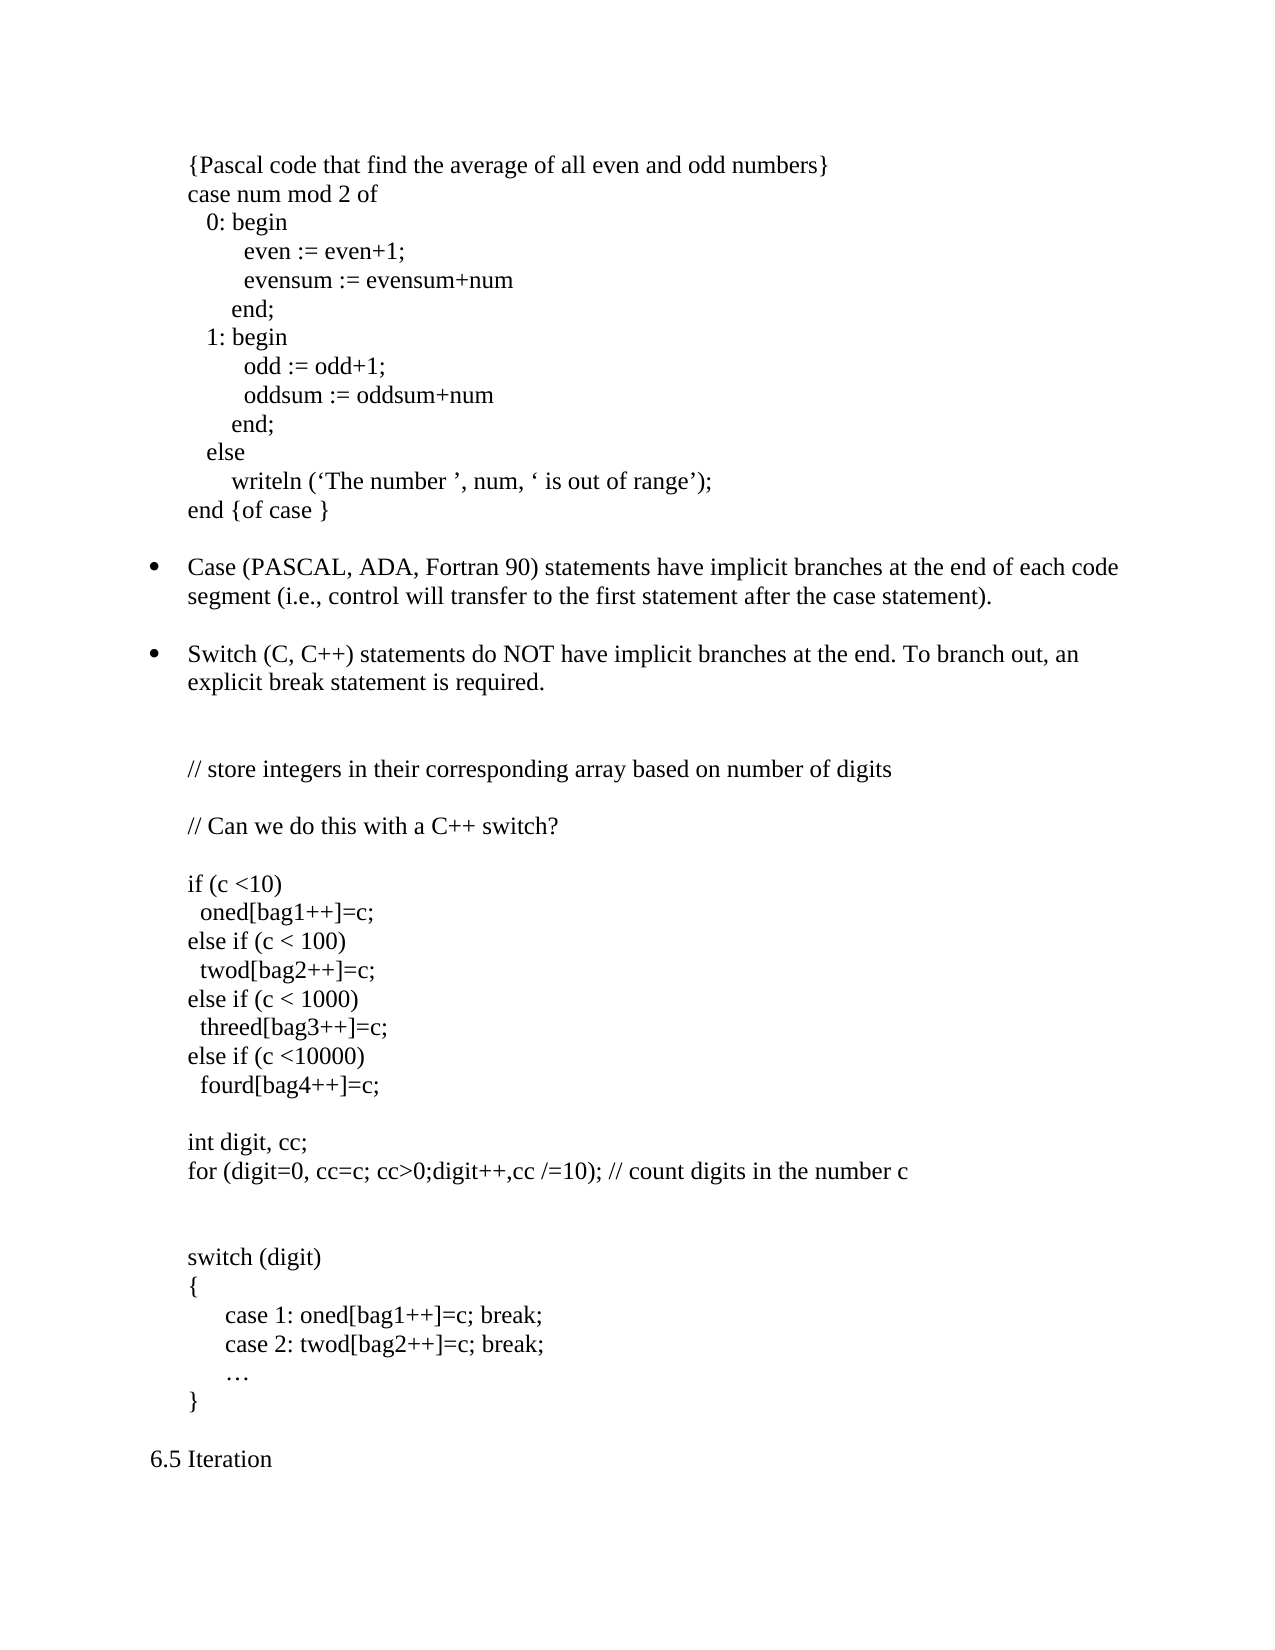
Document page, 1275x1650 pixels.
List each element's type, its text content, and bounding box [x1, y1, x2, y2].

text end; [187, 294, 1125, 322]
text else if (c <10000) [187, 1041, 1125, 1070]
text // Can we do this with a C++ switch? [150, 811, 1125, 840]
text … [150, 1357, 1125, 1386]
text else if (c < 100) [187, 926, 1125, 955]
text odd := odd+1; [187, 351, 1125, 380]
text threed[bag3++]=c; [187, 1012, 1125, 1041]
text oddsum := oddsum+num [187, 380, 1125, 409]
text 1: begin [187, 322, 1125, 351]
text case num mod 2 of [187, 179, 1125, 207]
text // store integers in their corresponding array based on number of digits [187, 754, 1125, 782]
text 6.5 Iteration [150, 1444, 1125, 1472]
text else [187, 437, 1125, 466]
text end; [187, 409, 1125, 437]
text switch (digit) [150, 1242, 1125, 1271]
text even := even+1; [187, 236, 1125, 265]
list Switch (C, C++) statements do NOT have implicit branches at the end. To branch out, an explicit break statement is required. [150, 639, 1125, 696]
text 0: begin [187, 207, 1125, 236]
text int digit, cc; [150, 1127, 1125, 1156]
text case 2: twod[bag2++]=c; break; [150, 1329, 1125, 1357]
text end {of case } [187, 495, 1125, 524]
text evensum := evensum+num [187, 265, 1125, 294]
list Case (PASCAL, ADA, Fortran 90) statements have implicit branches at the end of each code segment (i.e., control will transfer to the first statement after the case statement). [150, 552, 1125, 610]
text { [150, 1271, 1125, 1300]
text oned[bag1++]=c; [187, 897, 1125, 926]
text case 1: oned[bag1++]=c; break; [150, 1300, 1125, 1329]
text for (digit=0, cc=c; cc>0;digit++,cc /=10); // count digits in the number c [150, 1156, 1125, 1185]
text twod[bag2++]=c; [187, 955, 1125, 984]
text if (c <10) [187, 869, 1125, 897]
text {Pascal code that find the average of all even and odd numbers} [187, 150, 1125, 179]
text fourd[bag4++]=c; [187, 1070, 1125, 1099]
text else if (c < 1000) [187, 984, 1125, 1012]
text writeln (‘The number ’, num, ‘ is out of range’); [187, 466, 1125, 495]
text } [187, 1386, 1125, 1415]
